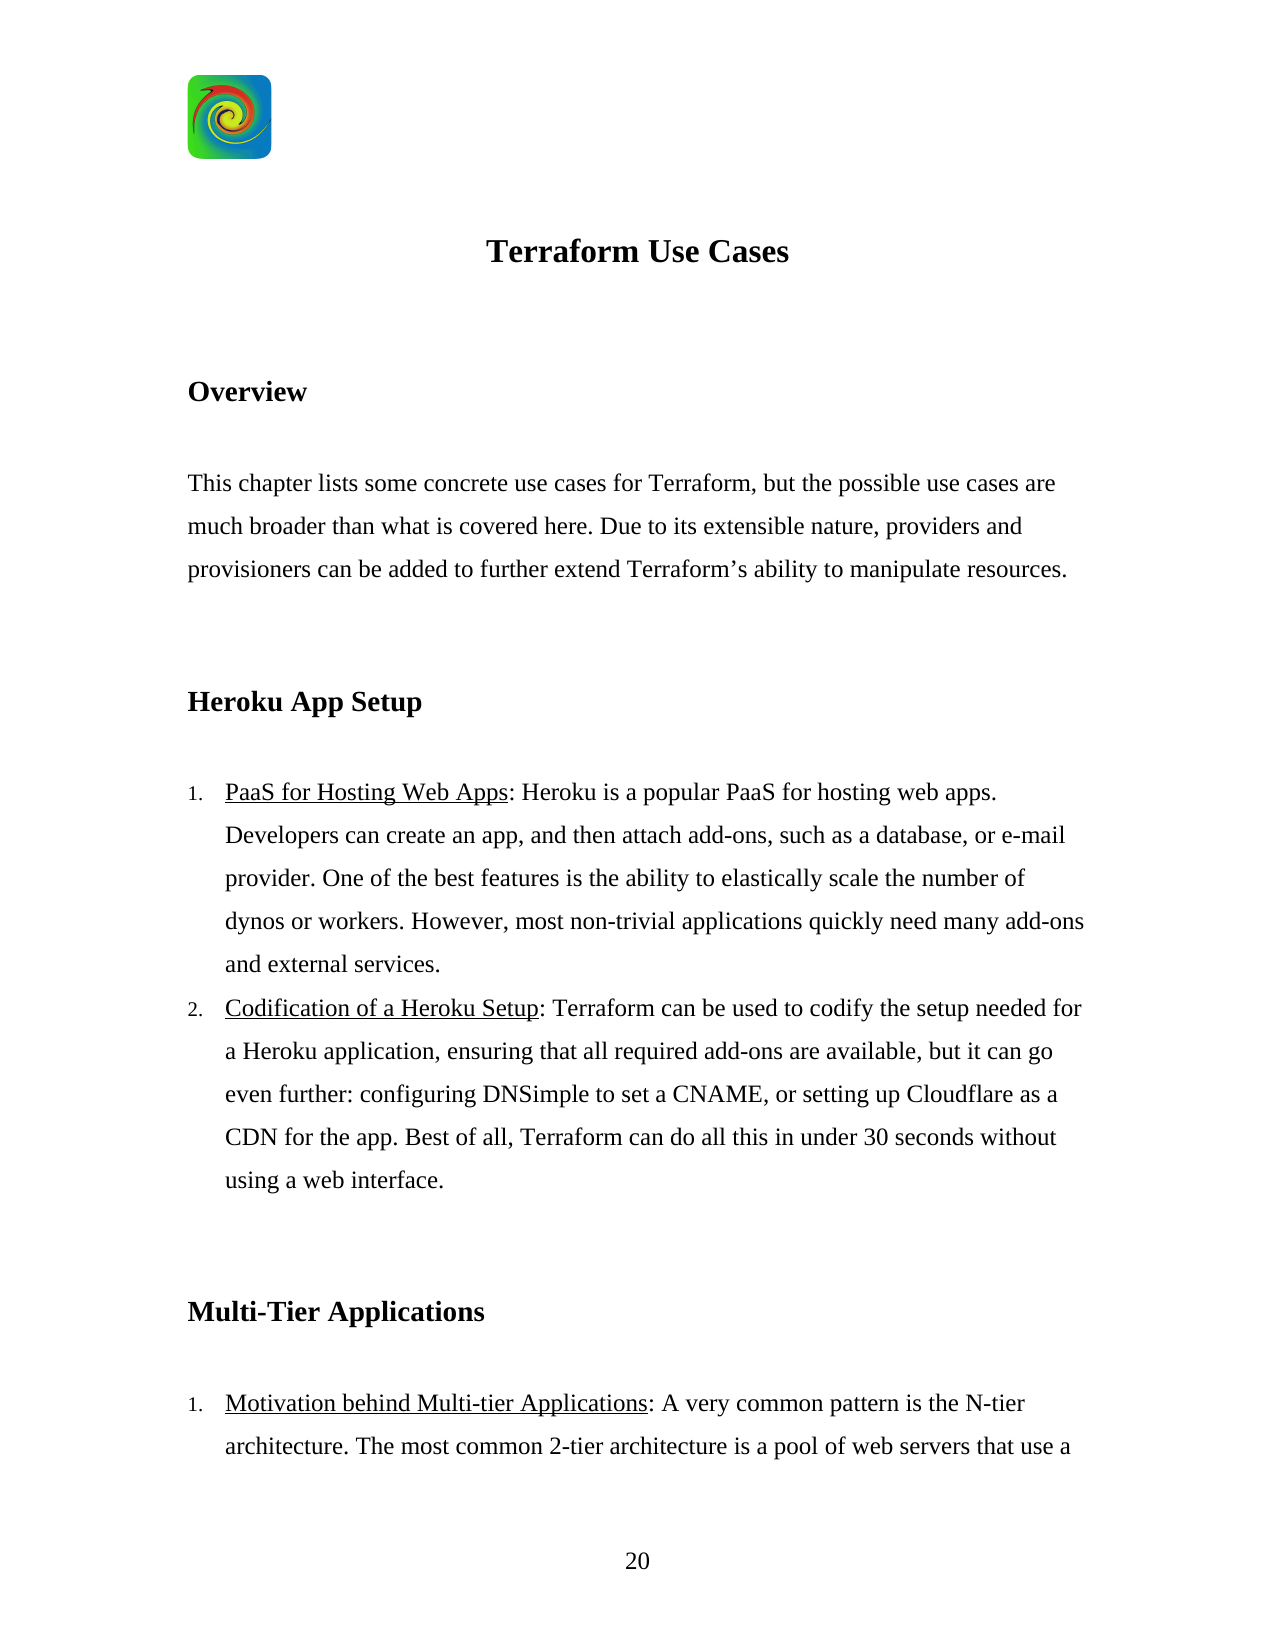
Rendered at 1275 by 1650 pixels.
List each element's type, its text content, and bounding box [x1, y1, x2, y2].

text This chapter lists some concrete use cases for Terraform, but the possible use cases are much broader than what is covered here. Due to its extensible nature, providers and provisioners can be added to further extend Terraform’s ability to manipulate resources. [187, 468, 1087, 583]
list PaaS for Hosting Web Apps: Heroku is a popular PaaS for hosting web apps. Developers can create an app, and then attach add-ons, such as a database, or e-mail provider. One of the best features is the ability to elastically scale the number of dynos or workers. However, most non-trivial applications quickly need many add-ons and external services. [187, 777, 1087, 978]
text Multi-Tier Applications [187, 1294, 1087, 1328]
list Codification of a Heroku Setup: Terraform can be used to codify the setup needed for a Heroku application, ensuring that all required add-ons are available, but it can go even further: configuring DNSimple to set a CNAME, or setting up Cloudflare as a CDN for the app. Best of all, Terraform can do all this in under 30 seconds without using a web interface. [187, 993, 1087, 1194]
text Terraform Use Cases [187, 231, 1087, 269]
picture [187, 75, 261, 159]
text Heroku App Setup [187, 684, 1087, 717]
picture [220, 75, 272, 159]
text Overview [187, 374, 1087, 408]
